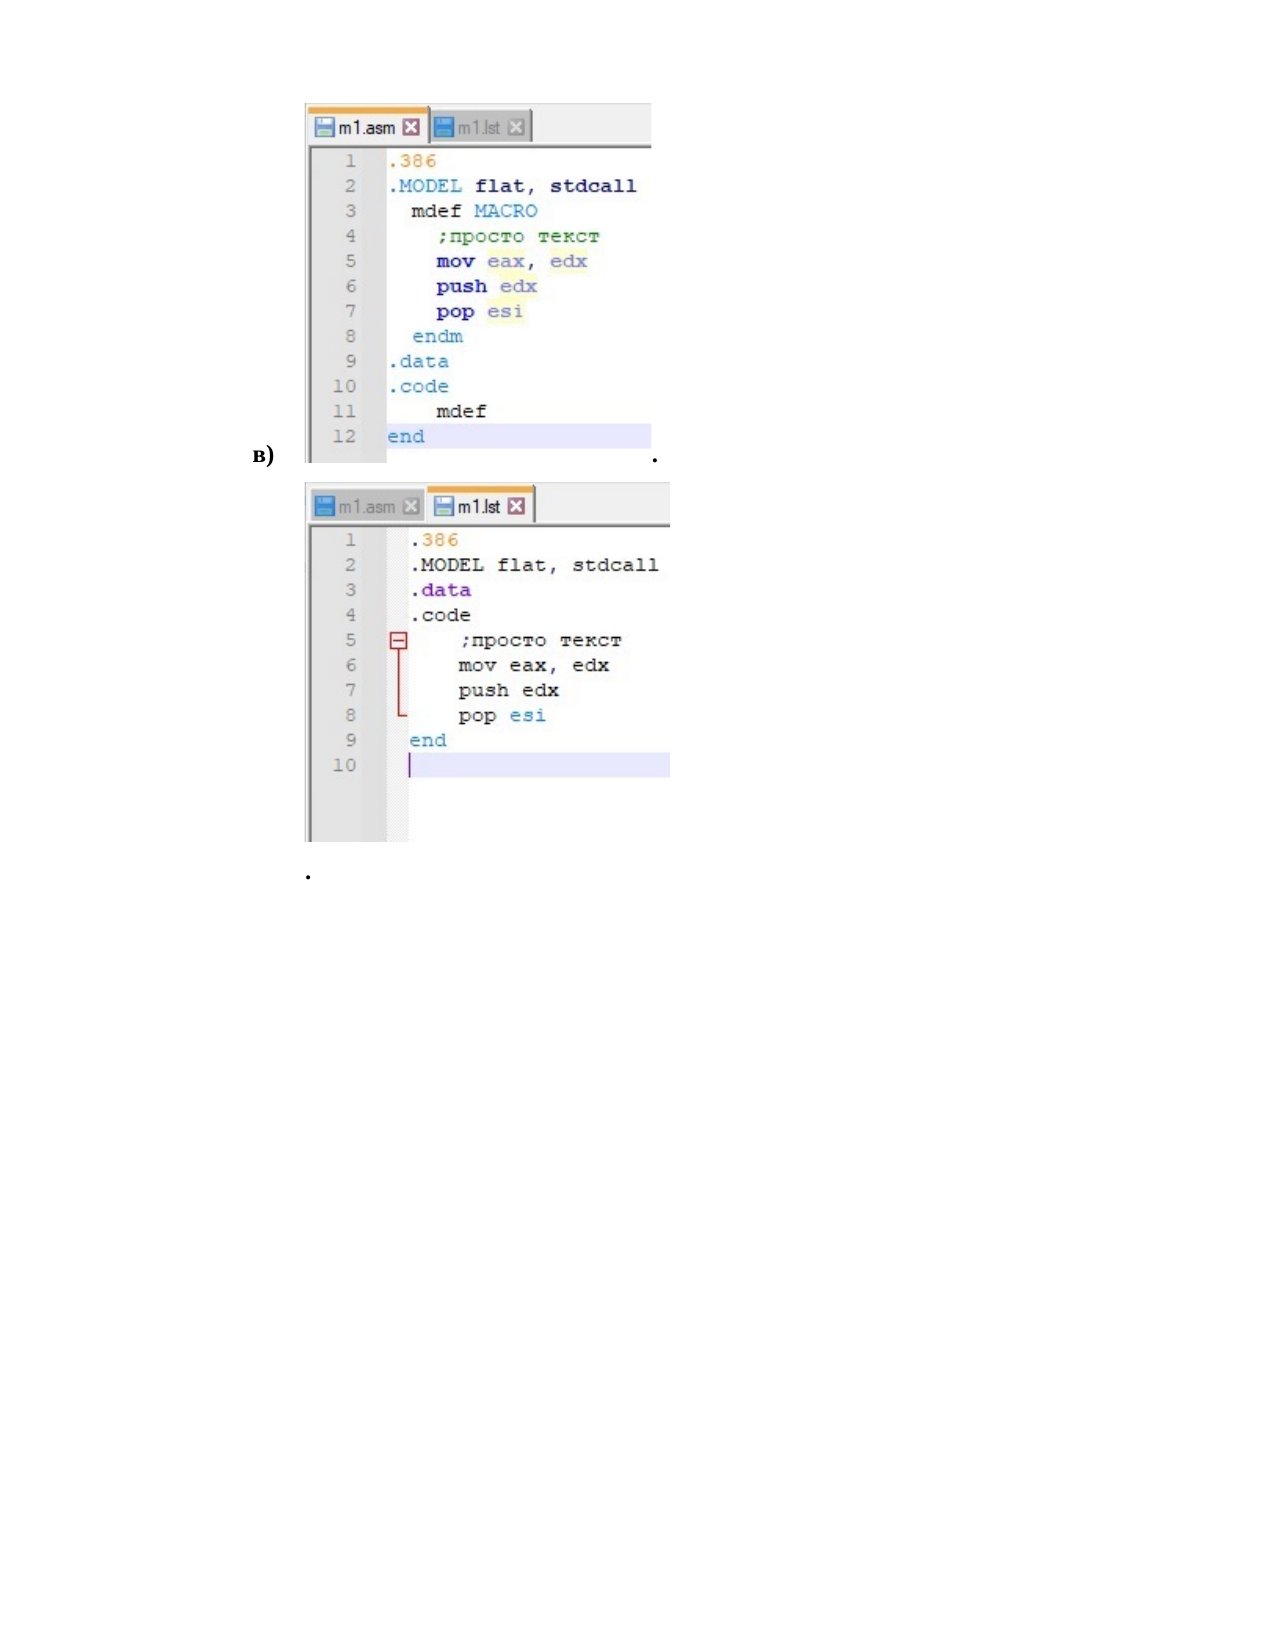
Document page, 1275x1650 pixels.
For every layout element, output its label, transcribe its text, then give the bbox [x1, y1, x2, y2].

picture [304, 103, 652, 463]
picture [304, 482, 671, 842]
